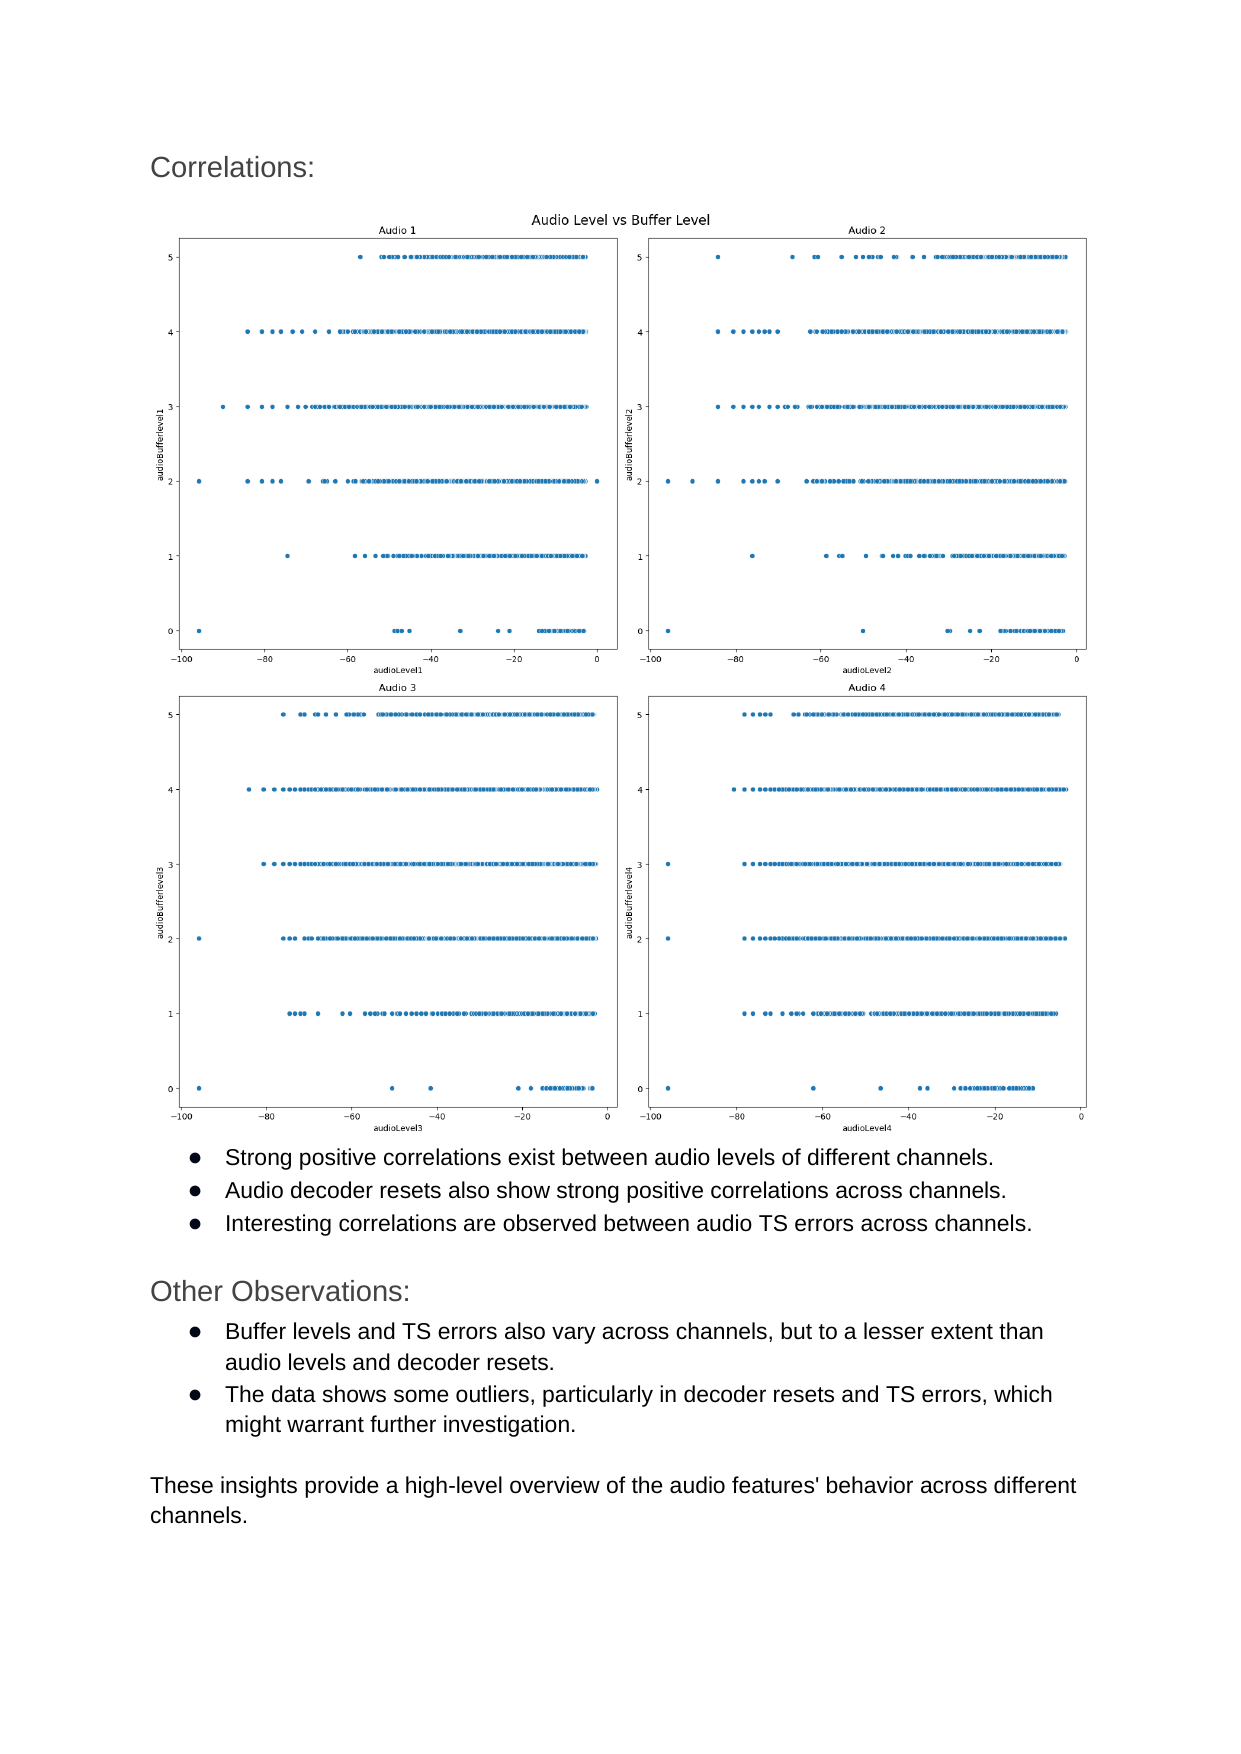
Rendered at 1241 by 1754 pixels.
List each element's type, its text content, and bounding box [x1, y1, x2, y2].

text These insights provide a high-level overview of the audio features' behavior across different channels. [150, 1472, 1090, 1528]
list Strong positive correlations exist between audio levels of different channels. [187, 1142, 1090, 1170]
subtitle Correlations: [150, 150, 1090, 183]
list Audio decoder resets also show strong positive correlations across channels. [187, 1174, 1090, 1203]
list Interesting correlations are observed between audio TS errors across channels. [187, 1208, 1090, 1236]
list The data shows some outliers, particularly in decoder resets and TS errors, which might warrant further investigation. [187, 1379, 1090, 1438]
picture [150, 208, 1091, 1138]
list Buffer levels and TS errors also vary across channels, but to a lesser extent than audio levels and decoder resets. [187, 1316, 1090, 1375]
subtitle Other Observations: [150, 1274, 1090, 1307]
